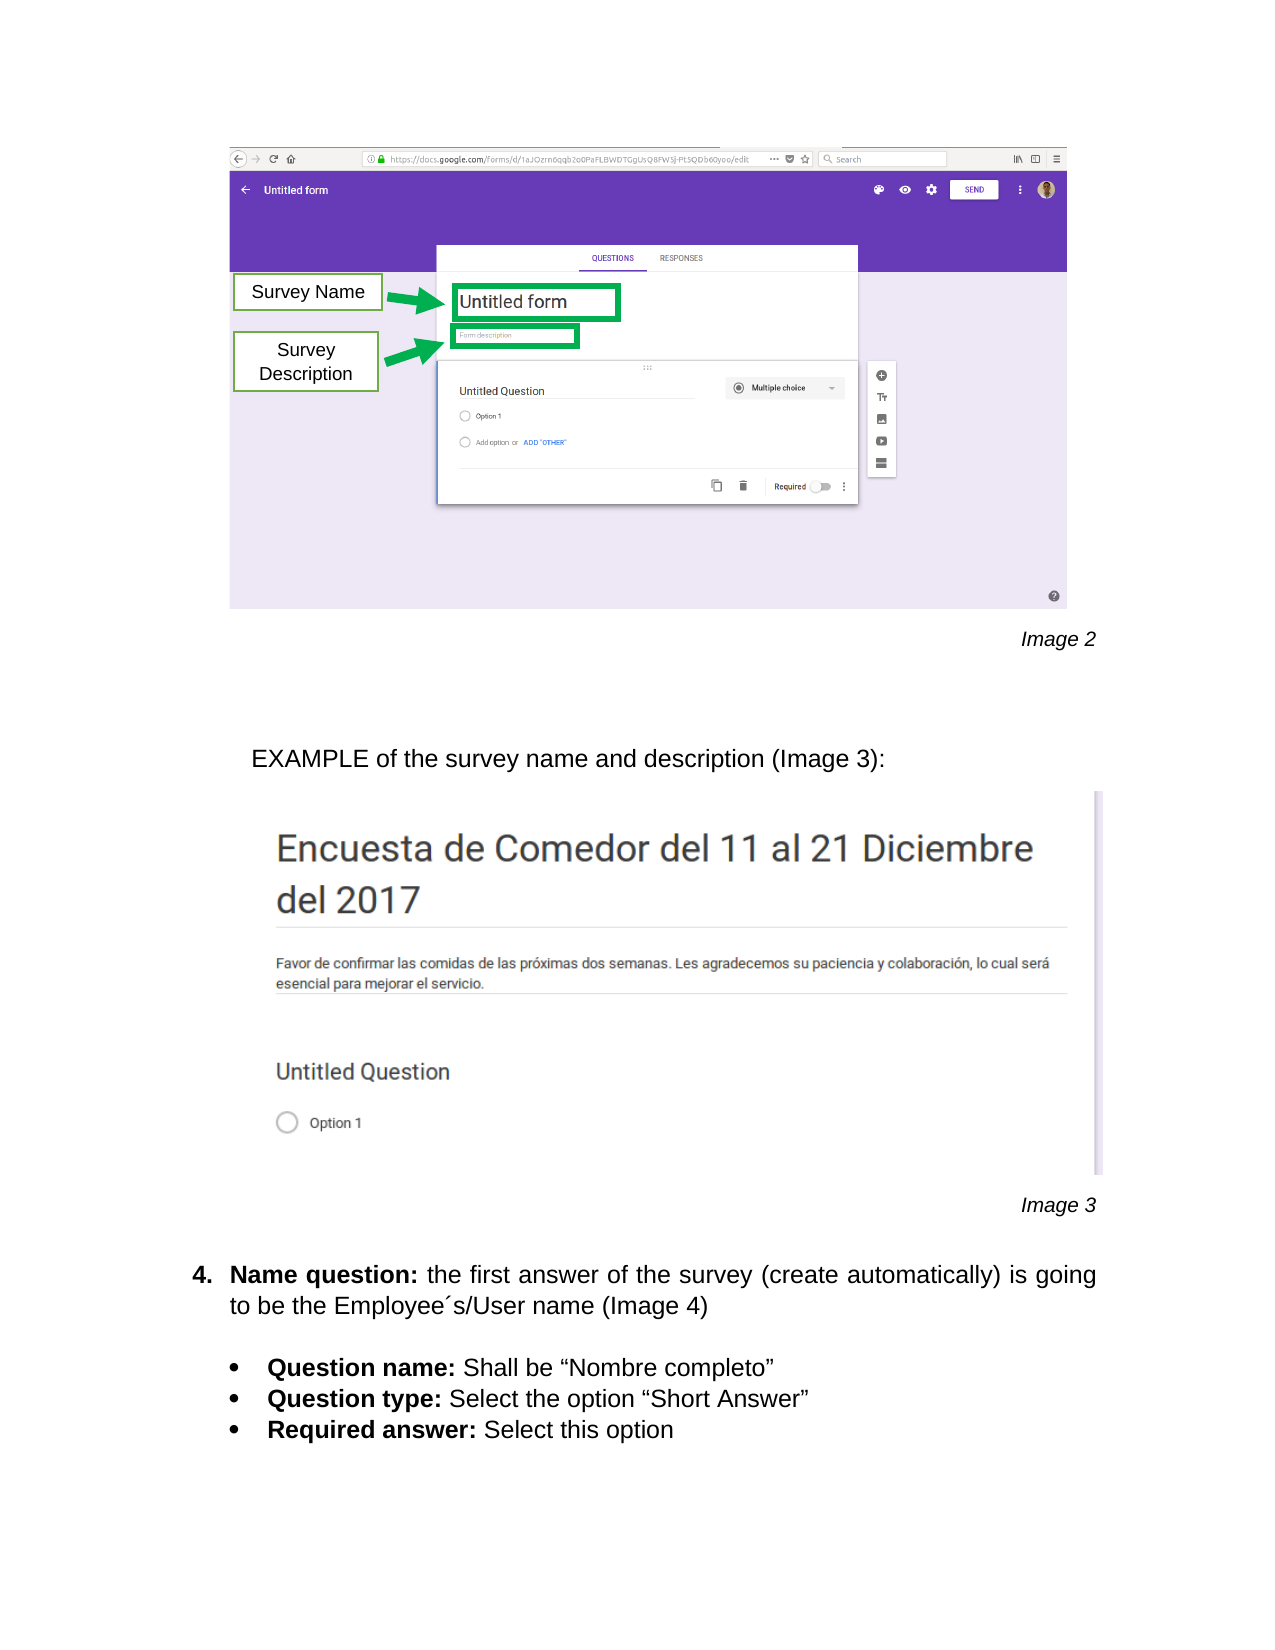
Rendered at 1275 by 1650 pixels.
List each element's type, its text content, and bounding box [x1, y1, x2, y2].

list Question name: Shall be “Nombre completo” [229, 1353, 1098, 1382]
list Required answer: Select this option [229, 1415, 1098, 1444]
picture [251, 791, 1103, 1175]
list Name question: the first answer of the survey (create automatically) is going to be the Employee´s/User name (Image 4) [192, 1260, 1098, 1319]
text EXAMPLE of the survey name and description (Image 3): [251, 743, 1098, 772]
text Image 2 [177, 627, 1098, 651]
list Question type: Select the option “Short Answer” [229, 1384, 1098, 1413]
text Image 3 [177, 1193, 1098, 1217]
picture [229, 147, 1067, 609]
